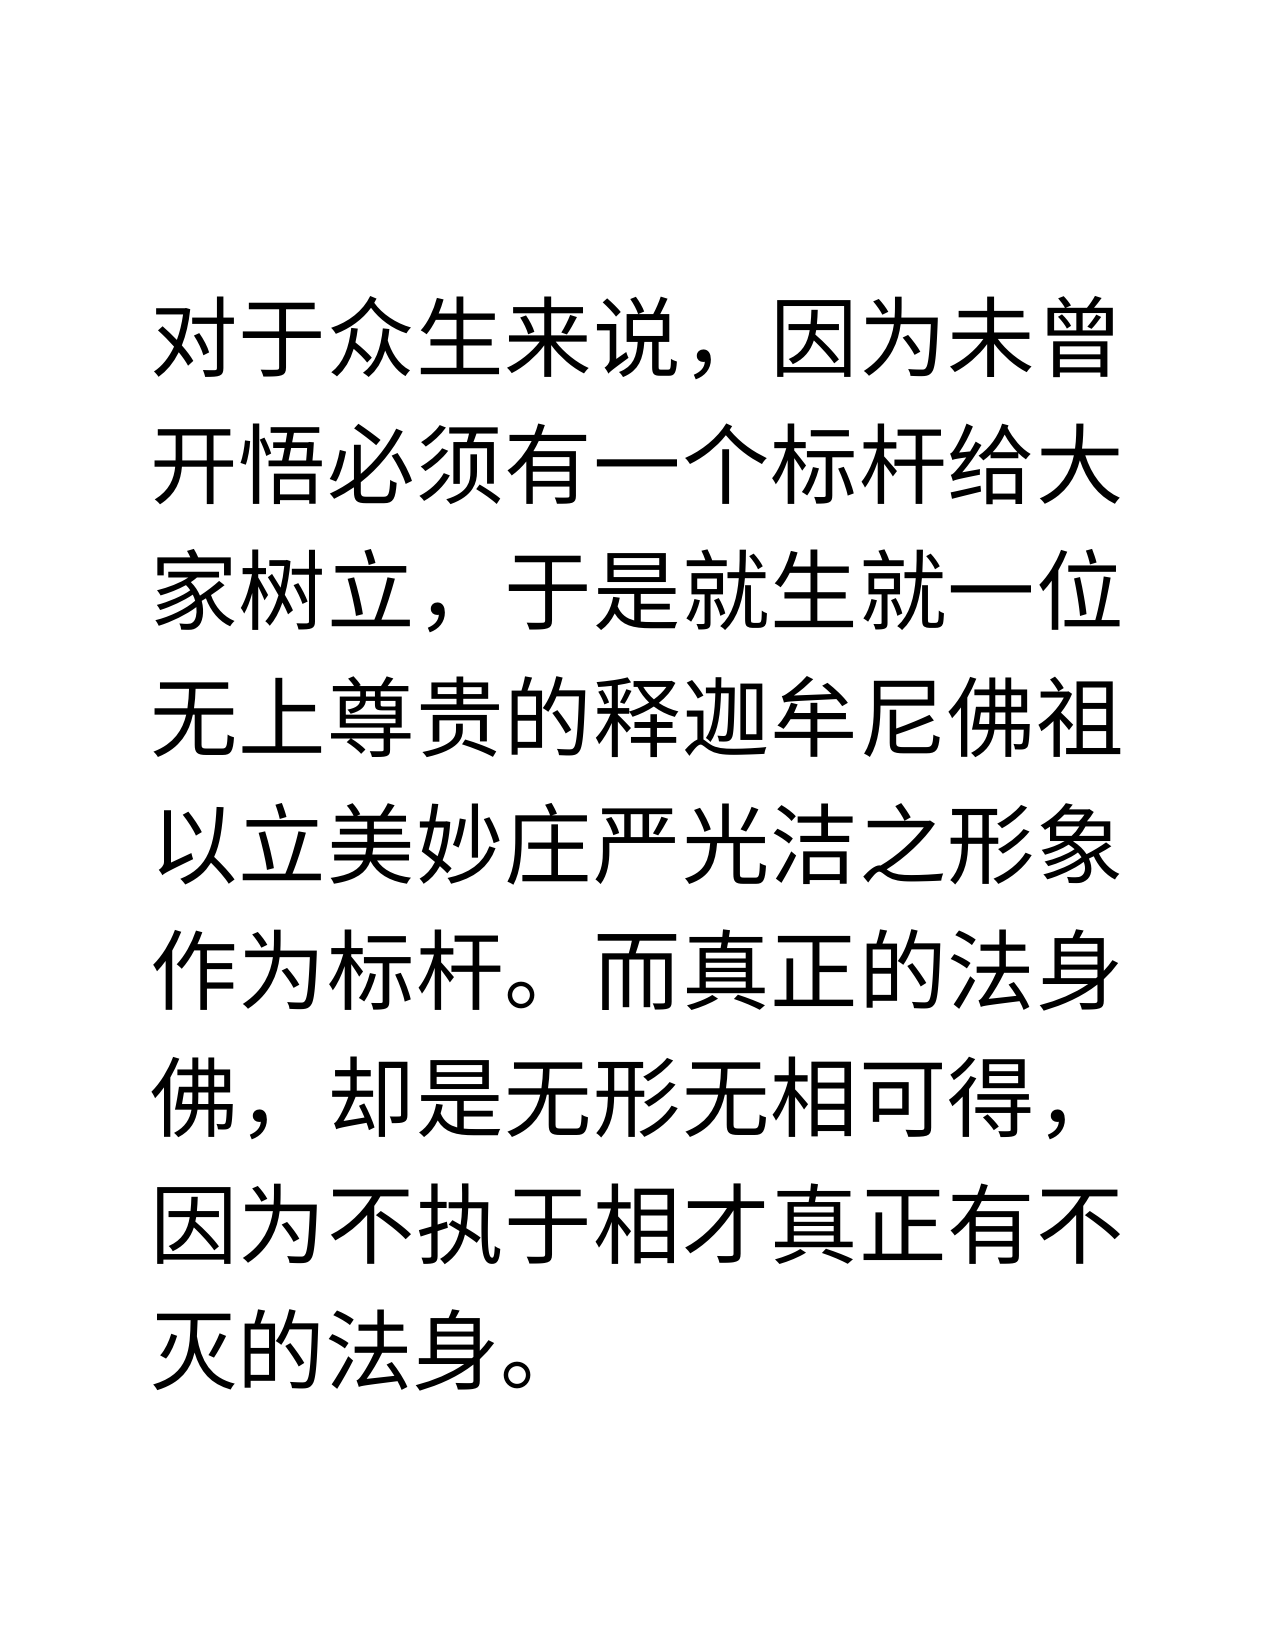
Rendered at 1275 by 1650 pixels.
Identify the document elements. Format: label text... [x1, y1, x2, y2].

text 对于众生来说，因为未曾开悟必须有一个标杆给大家树立，于是就生就一位无上尊贵的释迦牟尼佛祖以立美妙庄严光洁之形象作为标杆。而真正的法身佛，却是无形无相可得，因为不执于相才真正有不灭的法身。 [150, 269, 1125, 1409]
